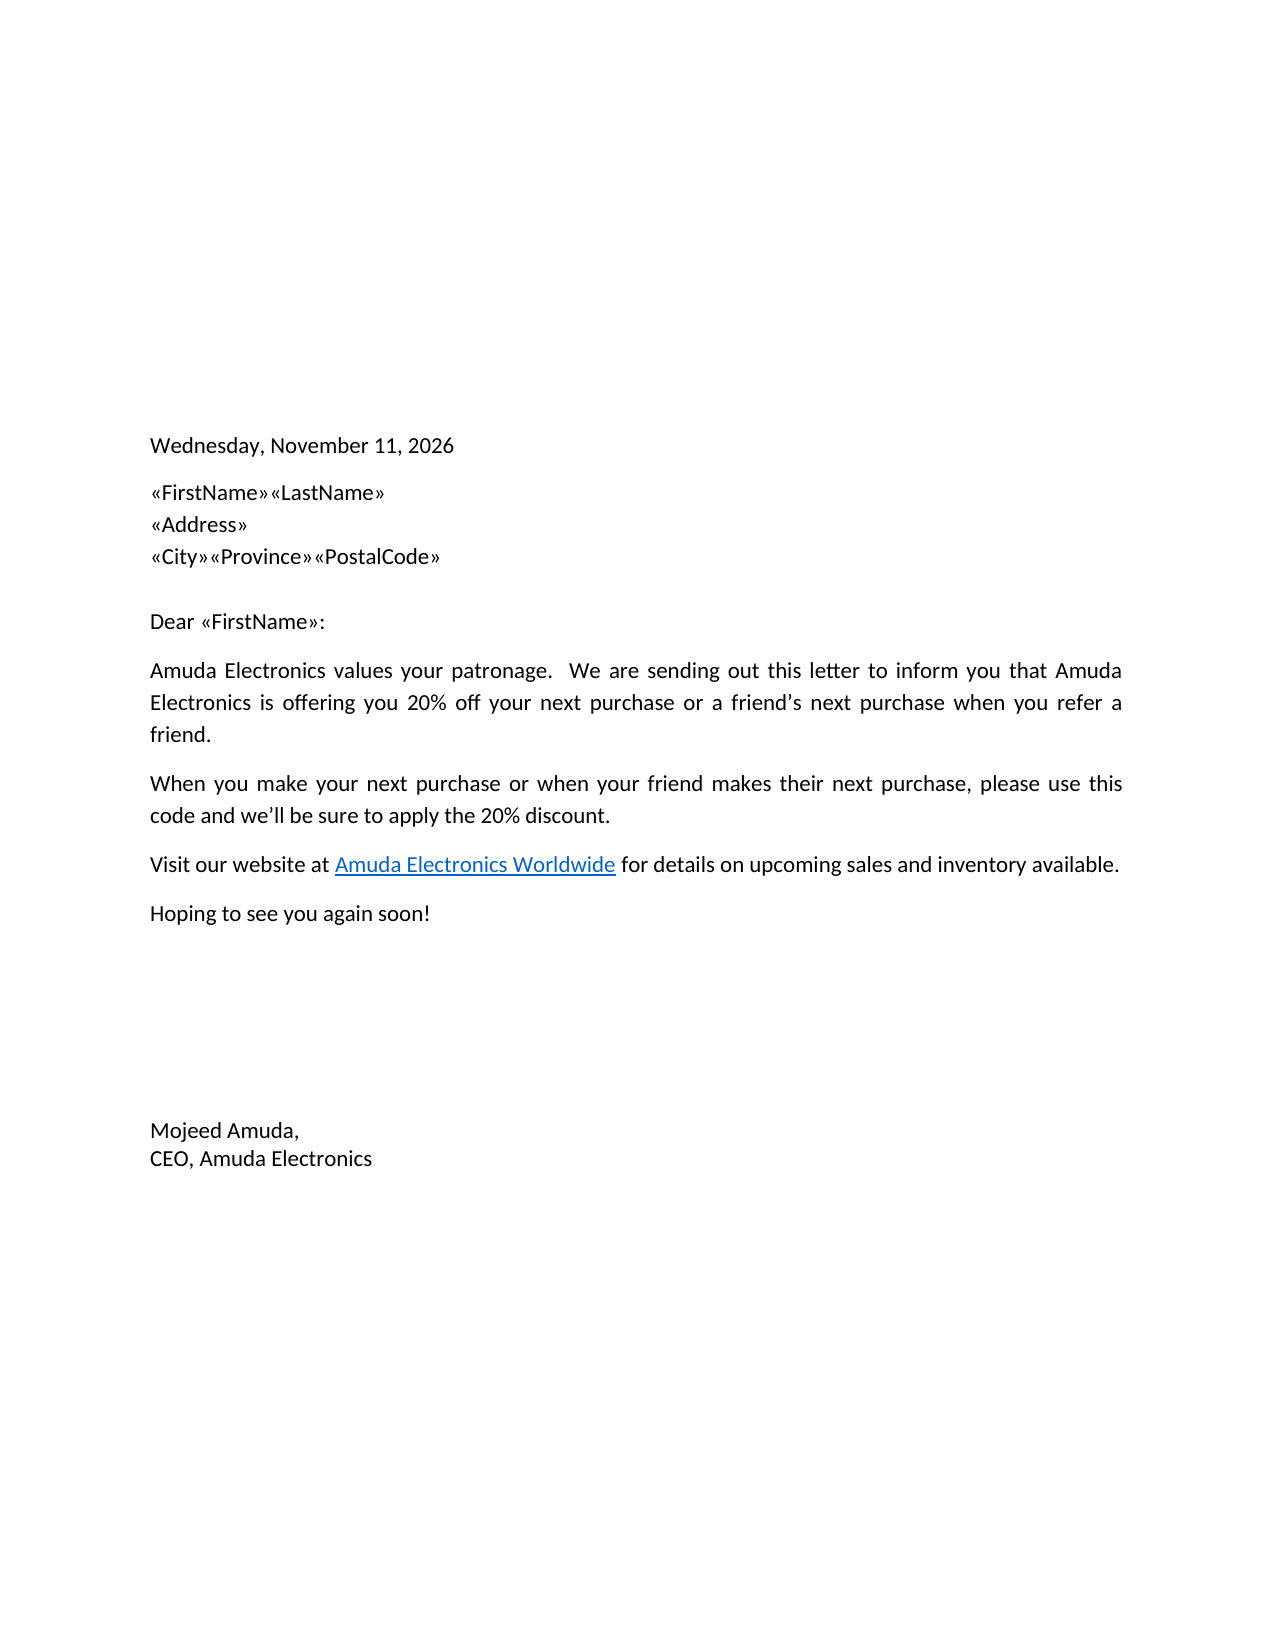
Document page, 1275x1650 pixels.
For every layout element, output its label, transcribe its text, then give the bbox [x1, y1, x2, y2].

text Dear : [150, 607, 1125, 635]
text Amuda Electronics values your patronage. We are sending out this letter to inform you that Amuda Electronics is offering you 20% off your next purchase or a friend’s next purchase when you refer a friend. [150, 656, 1125, 748]
text Mojeed Amuda, [150, 1116, 1125, 1144]
text Visit our website at Amuda Electronics Worldwide for details on upcoming sales and inventory available. [150, 850, 1125, 878]
text When you make your next purchase or when your friend makes their next purchase, please use this code and we’ll be sure to apply the 20% discount. [150, 769, 1125, 829]
text Friday, November 22, 2024 [150, 431, 1125, 459]
text CEO, Amuda Electronics [150, 1144, 1125, 1172]
text Hoping to see you again soon! [150, 899, 1125, 927]
